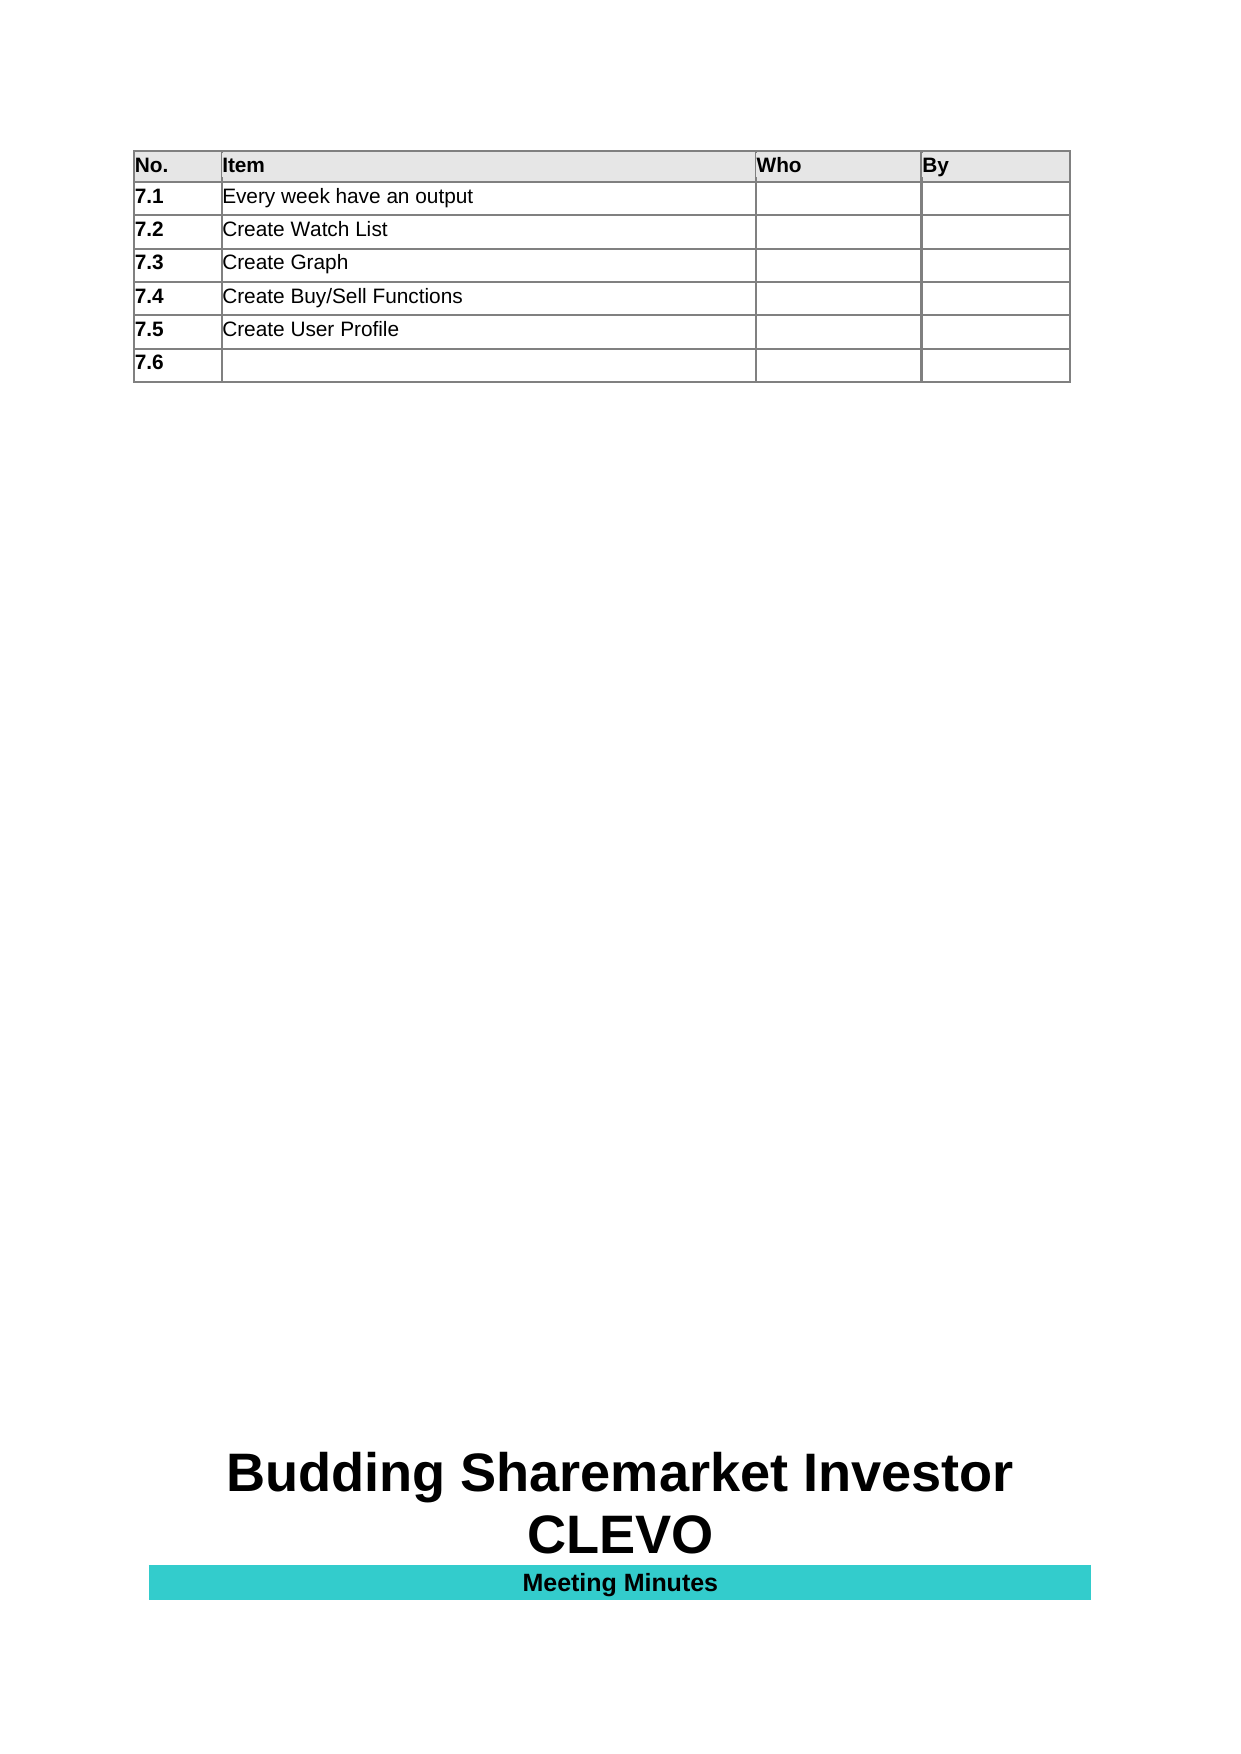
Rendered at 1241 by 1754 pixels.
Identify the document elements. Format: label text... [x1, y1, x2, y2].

table_header By [923, 152, 1069, 181]
table_cell Create Graph [223, 250, 755, 281]
table_cell Create Watch List [223, 216, 755, 248]
table_cell [223, 350, 755, 381]
table_cell [923, 283, 1069, 314]
table_cell [923, 183, 1069, 214]
table_cell 7.2 [135, 216, 221, 248]
table_cell [757, 183, 920, 214]
table_cell 7.5 [135, 316, 221, 348]
table_cell [923, 316, 1069, 348]
table_cell [757, 250, 920, 281]
table_cell [757, 216, 920, 248]
title Budding Sharemarket Investor CLEVO [150, 1440, 1090, 1565]
table_cell Create User Profile [223, 316, 755, 348]
table_cell [923, 250, 1069, 281]
table_header Meeting Minutes [151, 1567, 1089, 1598]
table_cell [923, 350, 1069, 381]
table_header Item [223, 152, 755, 181]
table_cell 7.6 [135, 350, 221, 381]
table_cell Every week have an output [223, 183, 755, 214]
table_cell Create Buy/Sell Functions [223, 283, 755, 314]
table_cell [923, 216, 1069, 248]
table_cell 7.3 [135, 250, 221, 281]
table_cell 7.1 [135, 183, 221, 214]
table_cell [757, 316, 920, 348]
table_cell 7.4 [135, 283, 221, 314]
table_header No. [135, 152, 221, 181]
table_cell [757, 350, 920, 381]
table_cell [757, 283, 920, 314]
table_header Who [757, 152, 920, 181]
